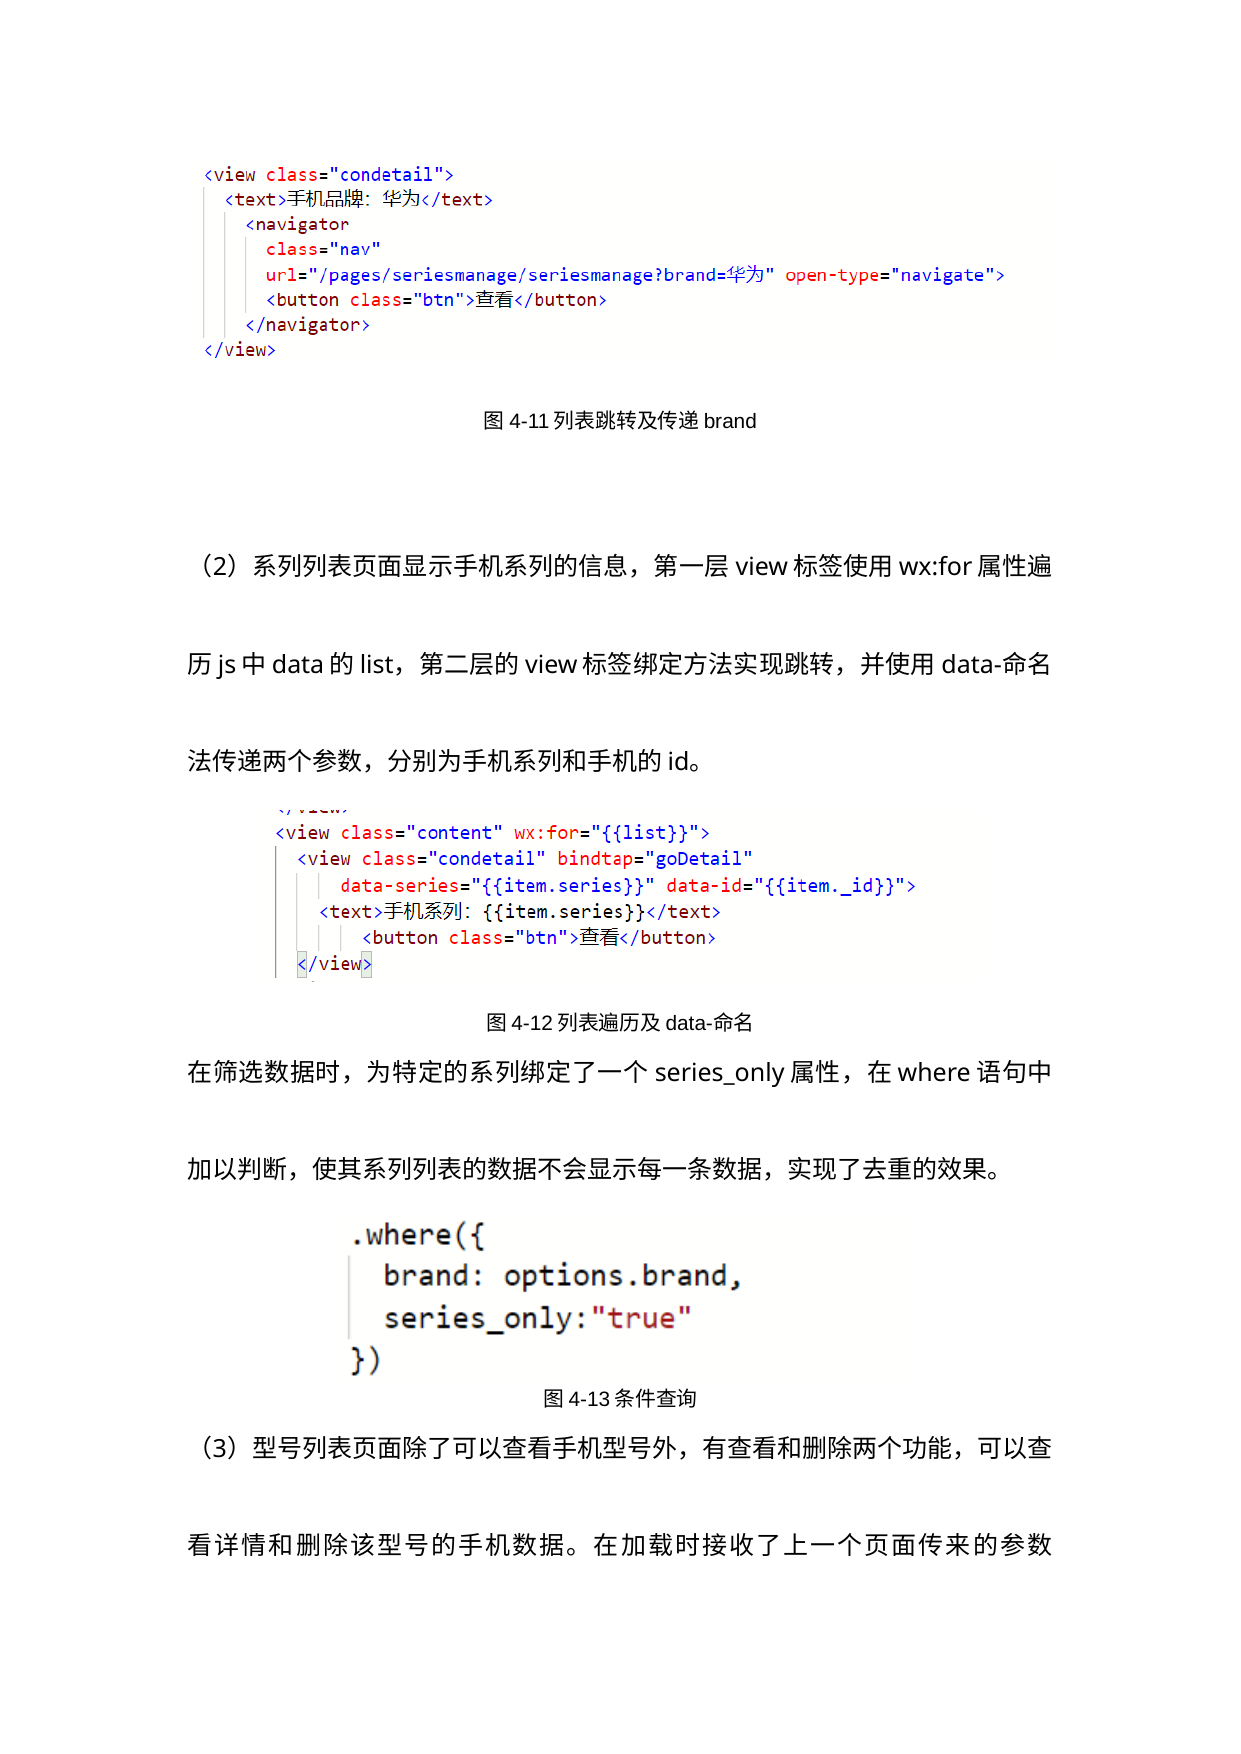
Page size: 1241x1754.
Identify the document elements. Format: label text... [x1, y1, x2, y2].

text 图 4-11列表跳转及传递brand [187, 403, 1053, 435]
picture [331, 1218, 909, 1382]
picture [187, 162, 1053, 361]
text （2）系列列表页面显示手机系列的信息，第一层view标签使用wx:for属性遍历js中data的list，第二层的view标签绑定方法实现跳转，并使用data-命名法传递两个参数，分别为手机系列和手机的id。 [187, 532, 1053, 792]
text 图 4-13条件查询 [187, 1381, 1053, 1414]
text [187, 1414, 1053, 1576]
picture [256, 810, 984, 982]
text 图 4-12列表遍历及data-命名 [187, 1006, 1053, 1038]
text 在筛选数据时，为特定的系列绑定了一个series_only属性，在where语句中加以判断，使其系列列表的数据不会显示每一条数据，实现了去重的效果。 [187, 1038, 1053, 1201]
